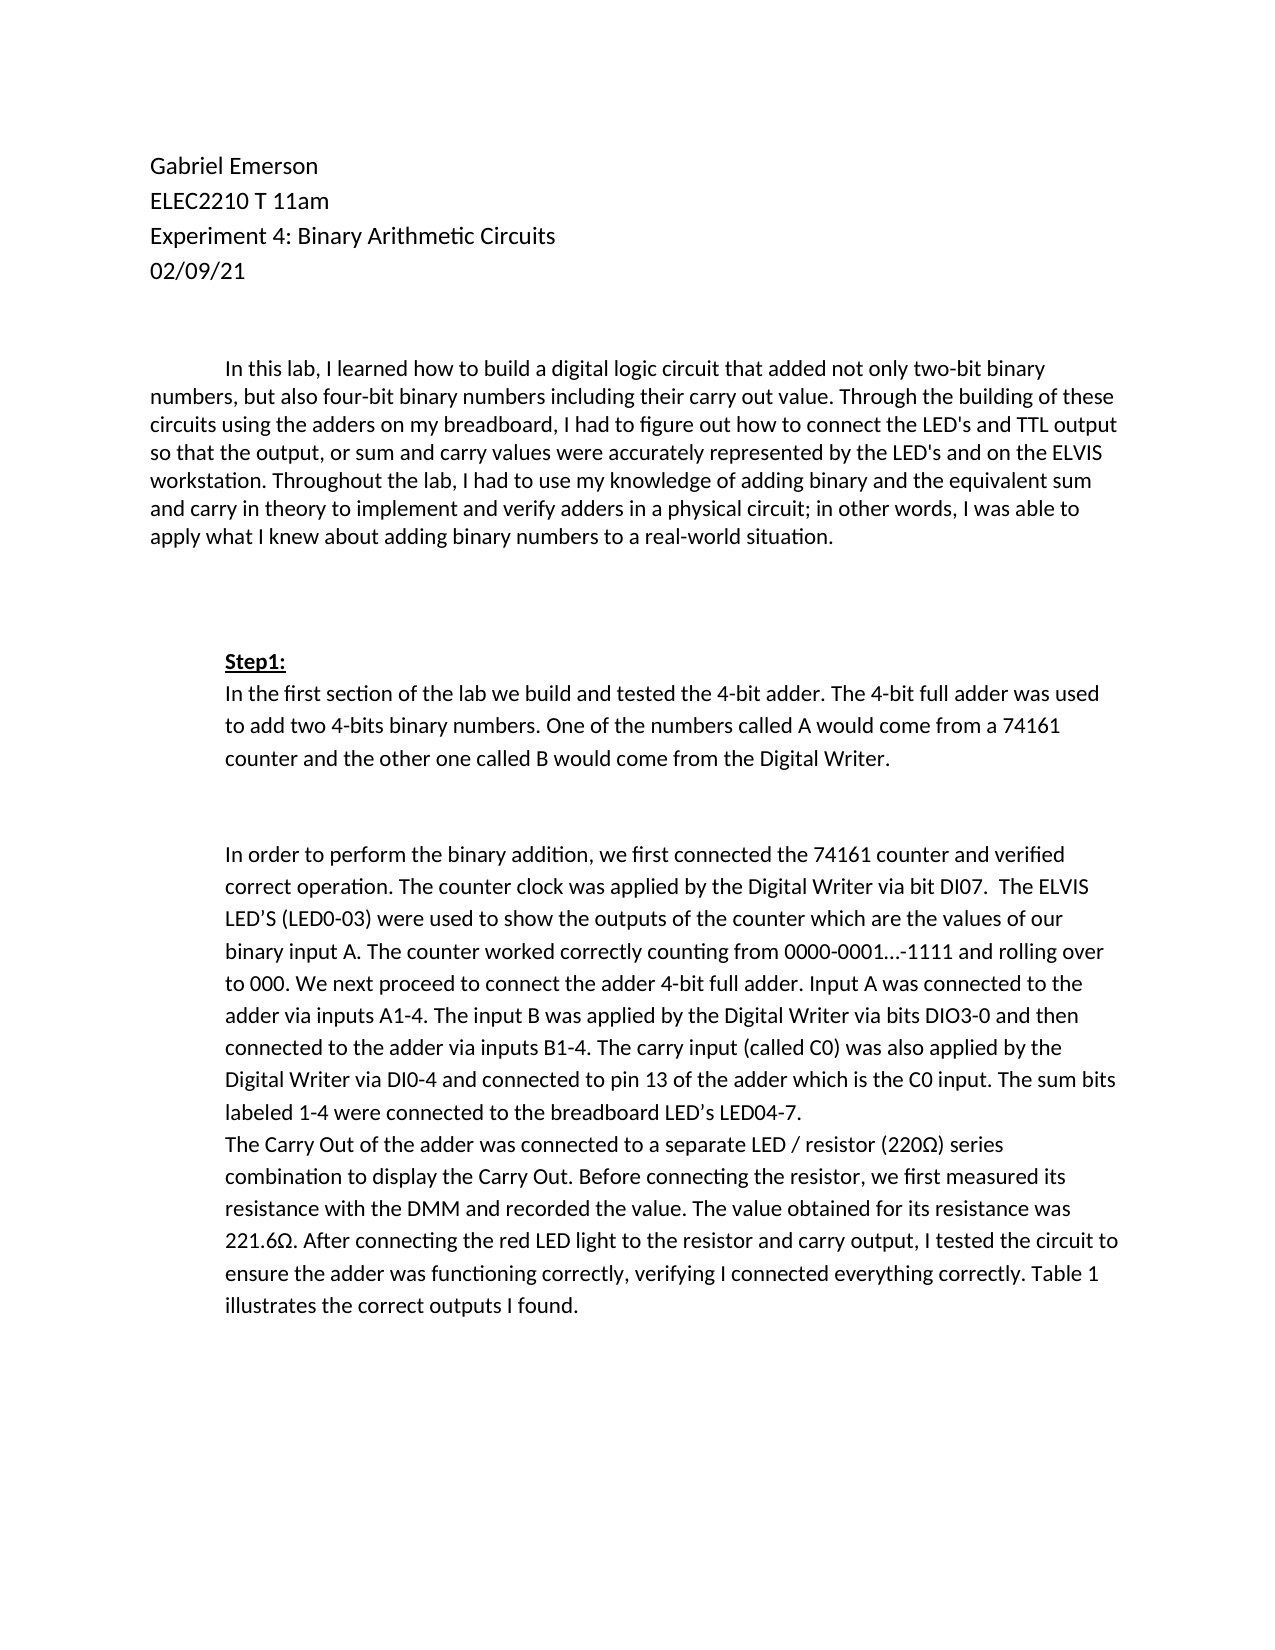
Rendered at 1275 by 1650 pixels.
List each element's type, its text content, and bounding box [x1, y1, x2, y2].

text Step1: [225, 647, 1125, 675]
text ELEC2210 T 11am [150, 185, 1125, 216]
text The Carry Out of the adder was connected to a separate LED / resistor (220Ω) series combination to display the Carry Out. Before connecting the resistor, we first measured its resistance with the DMM and recorded the value. The value obtained for its resistance was 221.6Ω. After connecting the red LED light to the resistor and carry output, I tested the circuit to ensure the adder was functioning correctly, verifying I connected everything correctly. Table 1 illustrates the correct outputs I found. [225, 1130, 1125, 1319]
text In order to perform the binary addition, we first connected the 74161 counter and verified correct operation. The counter clock was applied by the Digital Writer via bit DI07. The ELVIS LED’S (LED0-03) were used to show the outputs of the counter which are the values of our binary input A. The counter worked correctly counting from 0000-0001…-1111 and rolling over to 000. We next proceed to connect the adder 4-bit full adder. Input A was connected to the adder via inputs A1-4. The input B was applied by the Digital Writer via bits DIO3-0 and then connected to the adder via inputs B1-4. The carry input (called C0) was also applied by the Digital Writer via DI0-4 and connected to pin 13 of the adder which is the C0 input. The sum bits labeled 1-4 were connected to the breadboard LED’s LED04-7. [225, 840, 1125, 1126]
text Gabriel Emerson [150, 150, 1125, 181]
text In this lab, I learned how to build a digital logic circuit that added not only two-bit binary numbers, but also four-bit binary numbers including their carry out value. Through the building of these circuits using the adders on my breadboard, I had to figure out how to connect the LED's and TTL output so that the output, or sum and carry values were accurately represented by the LED's and on the ELVIS workstation. Throughout the lab, I had to use my knowledge of adding binary and the equivalent sum and carry in theory to implement and verify adders in a physical circuit; in other words, I was able to apply what I knew about adding binary numbers to a real-world situation. [150, 354, 1125, 551]
text Experiment 4: Binary Arithmetic Circuits [150, 220, 1125, 251]
text 02/09/21 [150, 255, 1125, 286]
text In the first section of the lab we build and tested the 4-bit adder. The 4-bit full adder was used to add two 4-bits binary numbers. One of the numbers called A would come from a 74161 counter and the other one called B would come from the Digital Writer. [225, 679, 1125, 772]
